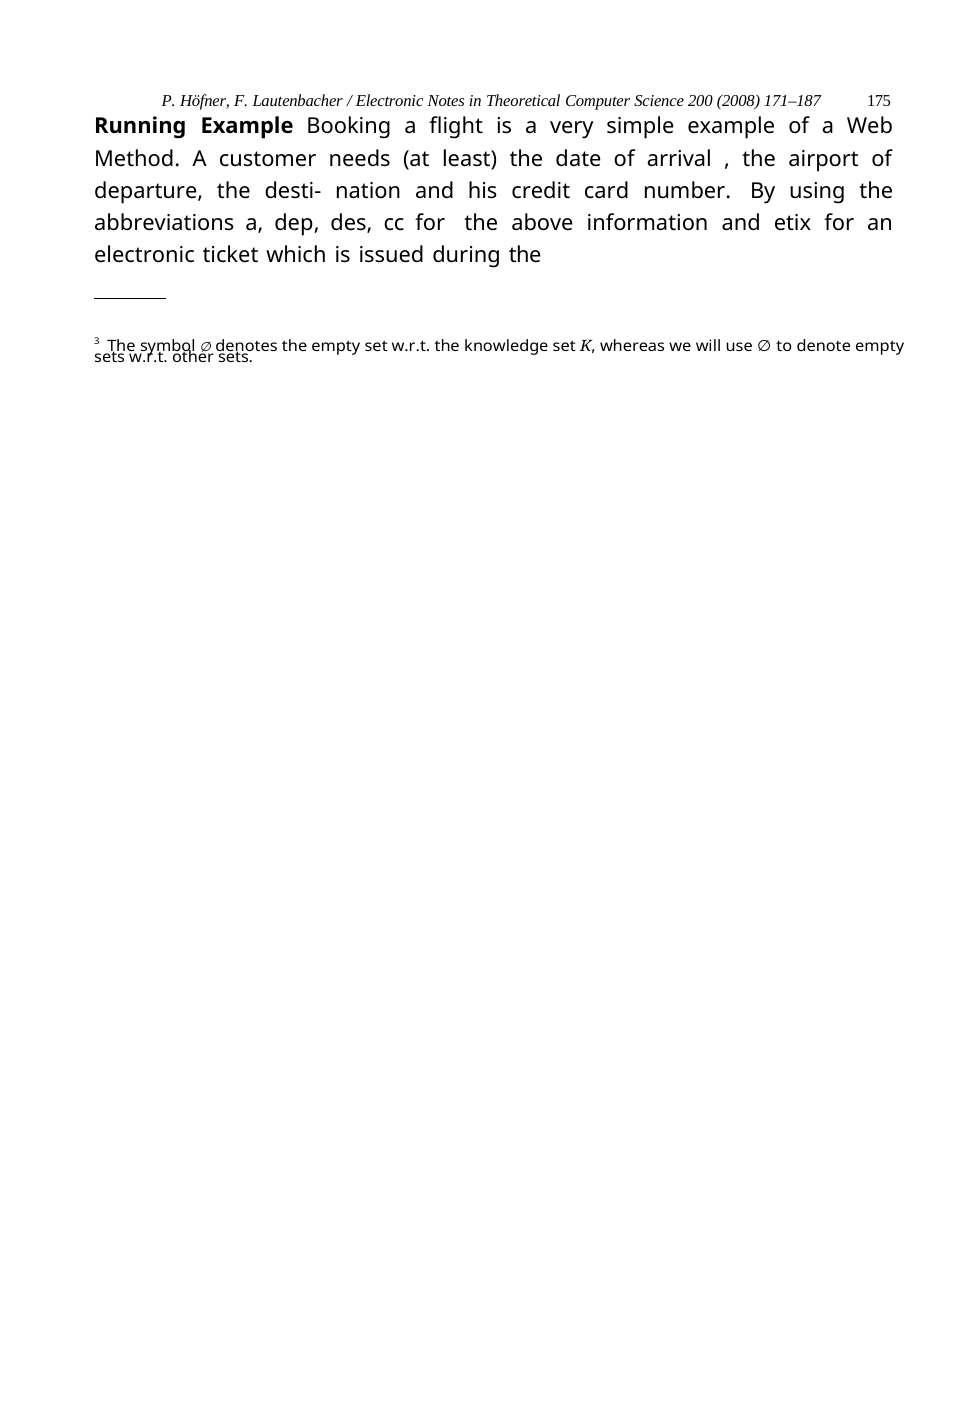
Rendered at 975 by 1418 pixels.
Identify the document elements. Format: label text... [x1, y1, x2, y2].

text 3 The symbol ∅ denotes the empty set w.r.t. the knowledge set K, whereas we will use ∅ to denote empty sets w.r.t. other sets. [94, 341, 904, 367]
text Running Example Booking a flight is a very simple example of a Web Method. A customer needs (at least) the date of arrival , the airport of departure, the desti- nation and his credit card number. By using the abbreviations a, dep, des, cc for the above information and etix for an electronic ticket which is issued during the [94, 110, 893, 268]
